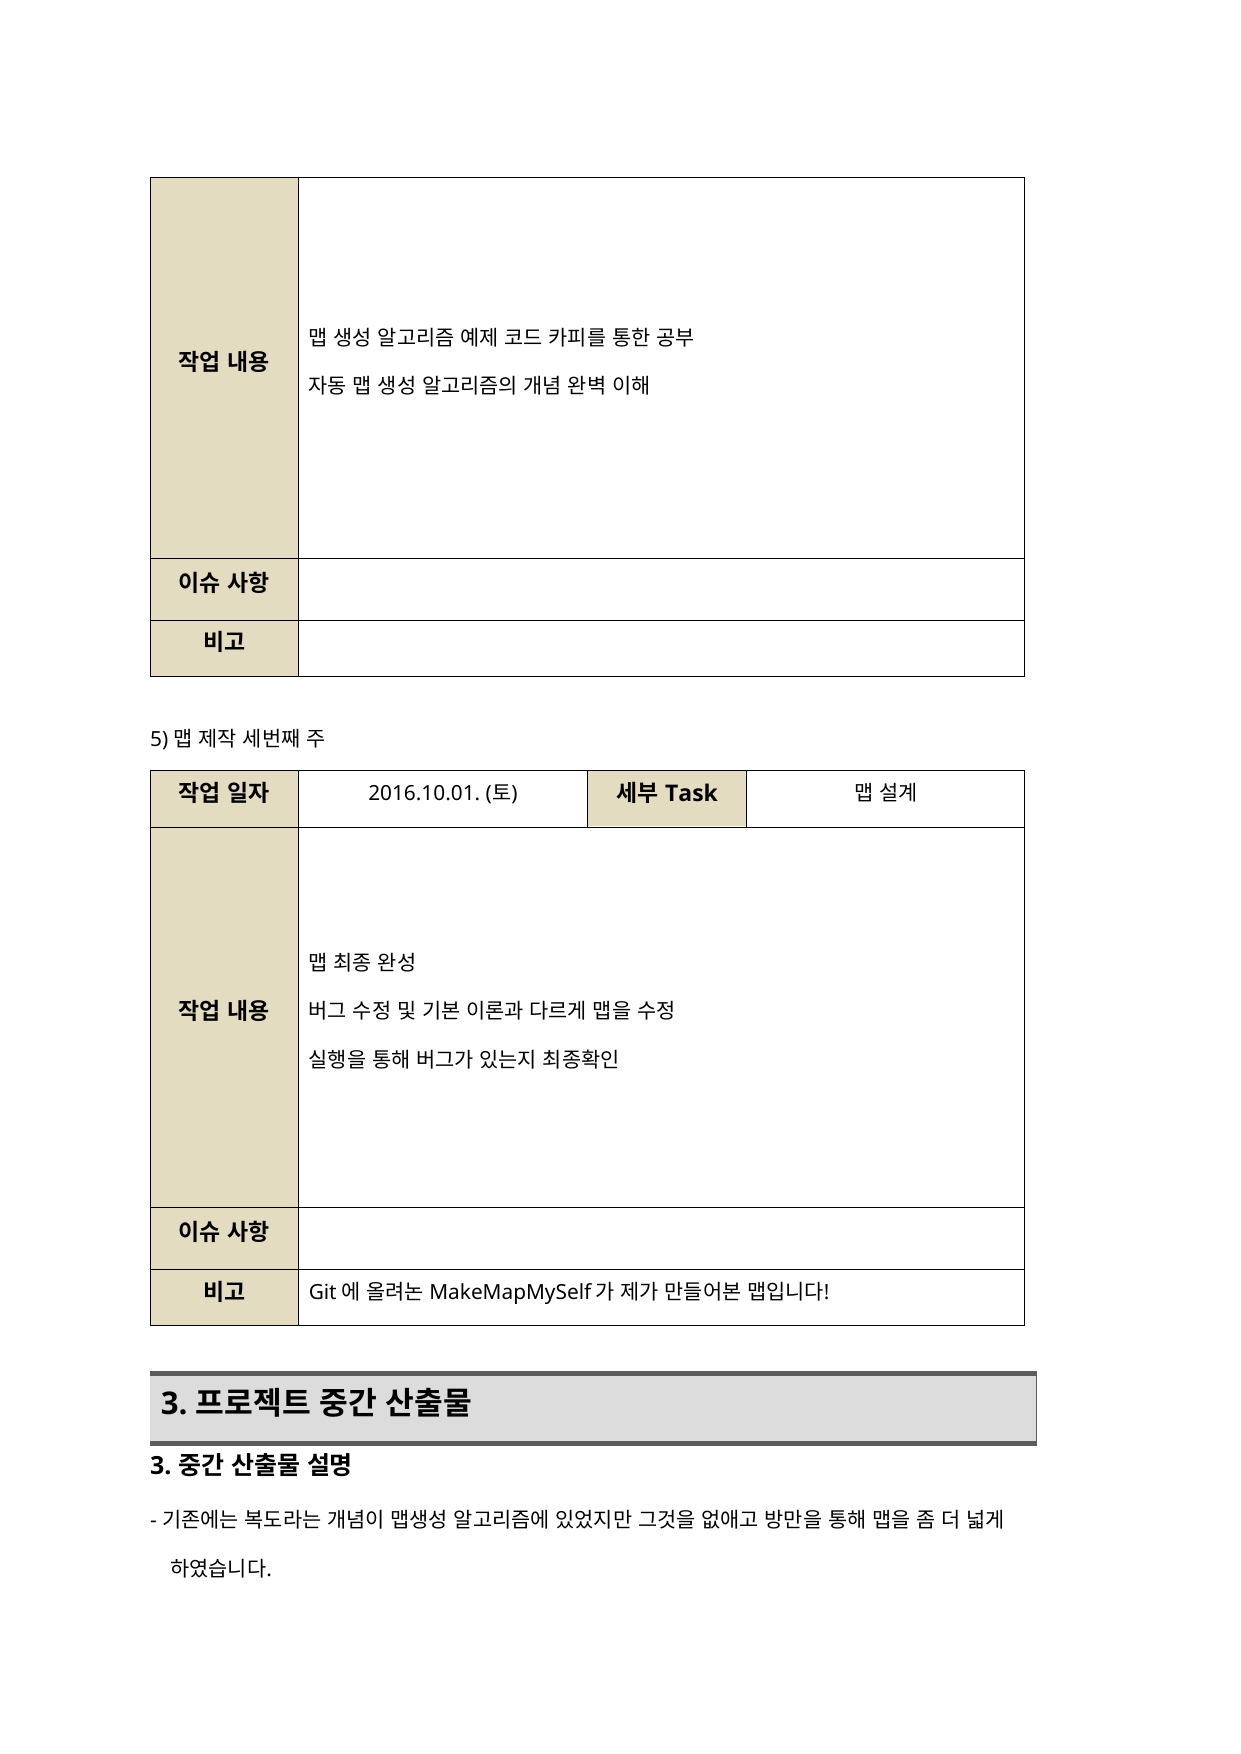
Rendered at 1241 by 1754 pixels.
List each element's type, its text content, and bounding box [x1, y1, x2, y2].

table_cell [299, 621, 1024, 676]
table_cell 맵 생성 알고리즘 예제 코드 카피를 통한 공부 자동 맵 생성 알고리즘의 개념 완벽 이해 [299, 178, 1024, 558]
table_header 세부 Task [588, 771, 746, 826]
table_cell 이슈 사항 [151, 559, 298, 620]
table_cell 이슈 사항 [151, 1208, 298, 1269]
table_header 작업 일자 [151, 771, 298, 826]
table_header 3. 프로젝트 중간 산출물 [150, 1376, 1036, 1441]
table_cell Git에 올려논 MakeMapMySelf가 제가 만들어본 맵입니다! [299, 1270, 1024, 1325]
text 3. 중간 산출물 설명 [150, 1446, 1090, 1482]
text - 기존에는 복도라는 개념이 맵생성 알고리즘에 있었지만 그것을 없애고 방만을 통해 맵을 좀 더 넓게 하였습니다. [150, 1504, 1090, 1582]
table_cell 비고 [151, 621, 298, 676]
table_cell 작업 내용 [151, 178, 298, 558]
table_cell 비고 [151, 1270, 298, 1325]
text 5) 맵 제작 세번째 주 [150, 722, 1090, 752]
table_cell 맵 최종 완성 버그 수정 및 기본 이론과 다르게 맵을 수정 실행을 통해 버그가 있는지 최종확인 [299, 828, 1024, 1207]
table_cell 작업 내용 [151, 828, 298, 1207]
table_header 맵 설계 [747, 771, 1024, 826]
table_header 2016.10.01. (토) [299, 771, 587, 826]
table_cell [299, 1208, 1024, 1269]
table_cell [299, 559, 1024, 620]
